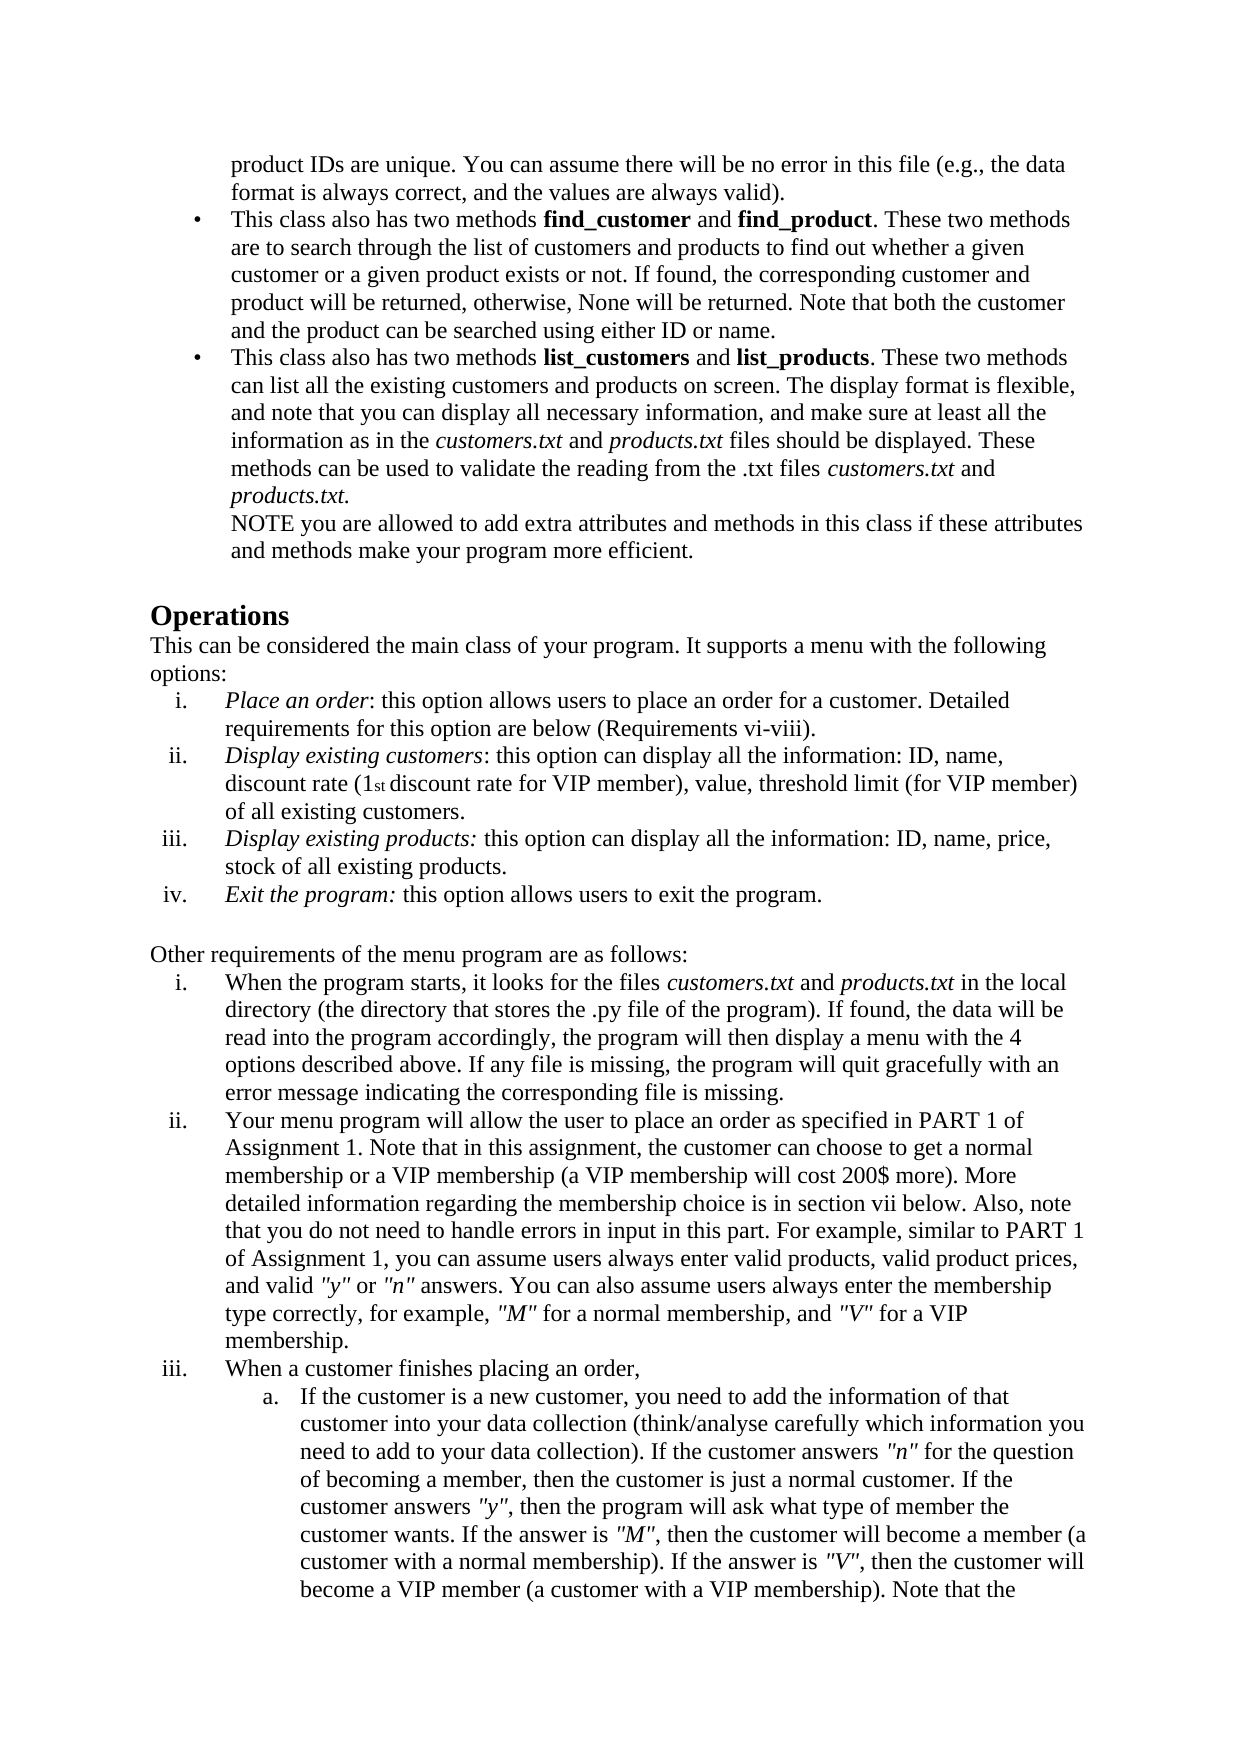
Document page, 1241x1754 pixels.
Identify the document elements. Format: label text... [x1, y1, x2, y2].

text Other requirements of the menu program are as follows: [150, 940, 1090, 968]
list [231, 150, 1090, 205]
list Display existing products: this option can display all the information: ID, name, price, stock of all existing products. [187, 824, 1090, 879]
list Place an order: this option allows users to place an order for a customer. Detailed requirements for this option are below (Requirements vi-viii). [187, 686, 1090, 742]
list This class also has two methods list_customers and list_products. These two methods can list all the existing customers and products on screen. The display format is flexible, and note that you can display all necessary information, and make sure at least all the information as in the customers.txt and products.txt files should be displayed. These methods can be used to validate the reading from the .txt files customers.txt and products.txt. [193, 343, 1090, 509]
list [262, 1382, 1090, 1603]
list Your menu program will allow the user to place an order as specified in PART 1 of Assignment 1. Note that in this assignment, the customer can choose to get a normal membership or a VIP membership (a VIP membership will cost 200$ more). More detailed information regarding the membership choice is in section vii below. Also, note that you do not need to handle errors in input in this part. For example, similar to PART 1 of Assignment 1, you can assume users always enter valid products, valid product prices, and valid "y" or "n" answers. You can also assume users always enter the membership type correctly, for example, "M" for a normal membership, and "V" for a VIP membership. [187, 1106, 1090, 1354]
text Operations [150, 598, 1090, 631]
list Exit the program: this option allows users to exit the program. [187, 879, 1090, 907]
list Display existing customers: this option can display all the information: ID, name, discount rate (1st discount rate for VIP member), value, threshold limit (for VIP member) of all existing customers. [187, 742, 1090, 824]
text This can be considered the main class of your program. It supports a menu with the following options: [150, 631, 1090, 686]
list NOTE you are allowed to add extra attributes and methods in this class if these attributes and methods make your program more efficient. [231, 509, 1090, 564]
list When a customer finishes placing an order, [187, 1354, 1090, 1382]
list This class also has two methods find_customer and find_product. These two methods are to search through the list of customers and products to find out whether a given customer or a given product exists or not. If found, the corresponding customer and product will be returned, otherwise, None will be returned. Note that both the customer and the product can be searched using either ID or name. [193, 205, 1090, 343]
list When the program starts, it looks for the files customers.txt and products.txt in the local directory (the directory that stores the .py file of the program). If found, the data will be read into the program accordingly, the program will then display a menu with the 4 options described above. If any file is missing, the program will quit gracefully with an error message indicating the corresponding file is missing. [187, 968, 1090, 1106]
